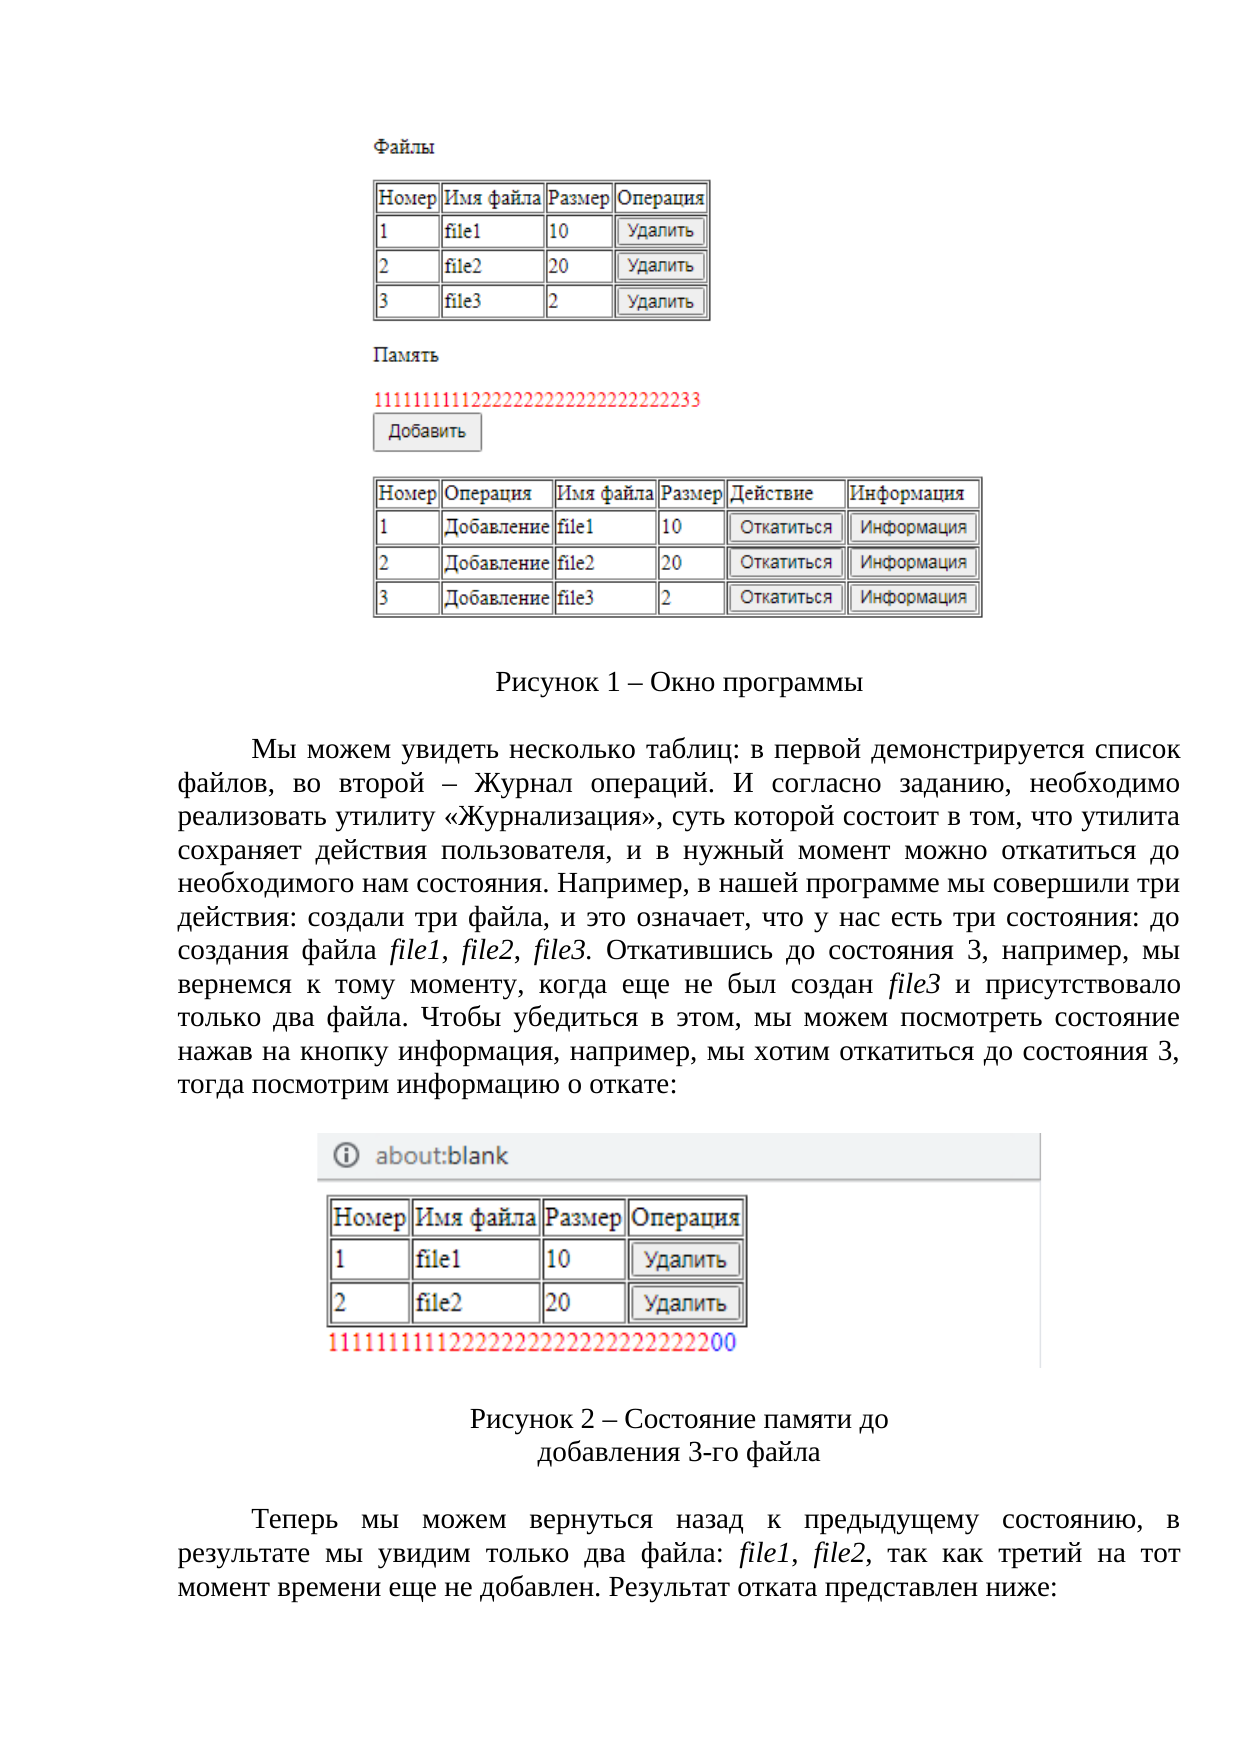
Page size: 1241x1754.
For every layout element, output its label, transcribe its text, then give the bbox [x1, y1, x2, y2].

text Мы можем увидеть несколько таблиц: в первой демонстрируется список файлов, во второй – Журнал операций. И согласно заданию, необходимо реализовать утилиту «Журнализация», суть которой состоит в том, что утилита сохраняет действия пользователя, и в нужный момент можно откатиться до необходимого нам состояния. Например, в нашей программе мы совершили три действия: создали три файла, и это означает, что у нас есть три состояния: до создания файла file1, file2, file3. Откатившись до состояния 3, например, мы вернемся к тому моменту, когда еще не был создан file3 и присутствовало только два файла. Чтобы убедиться в этом, мы можем посмотреть состояние нажав на кнопку информация, например, мы хотим откатиться до состояния 3, тогда посмотрим информацию о откате: [177, 731, 1181, 1100]
text Теперь мы можем вернуться назад к предыдущему состоянию, в результате мы увидим только два файла: file1, file2, так как третий на тот момент времени еще не добавлен. Результат отката представлен ниже: [177, 1502, 1181, 1602]
picture [363, 118, 996, 631]
text Рисунок 1 – Окно программы [177, 664, 1181, 698]
text Рисунок 2 – Состояние памяти до [177, 1401, 1181, 1434]
text добавления 3-го файла [177, 1434, 1181, 1468]
picture [317, 1133, 1042, 1368]
